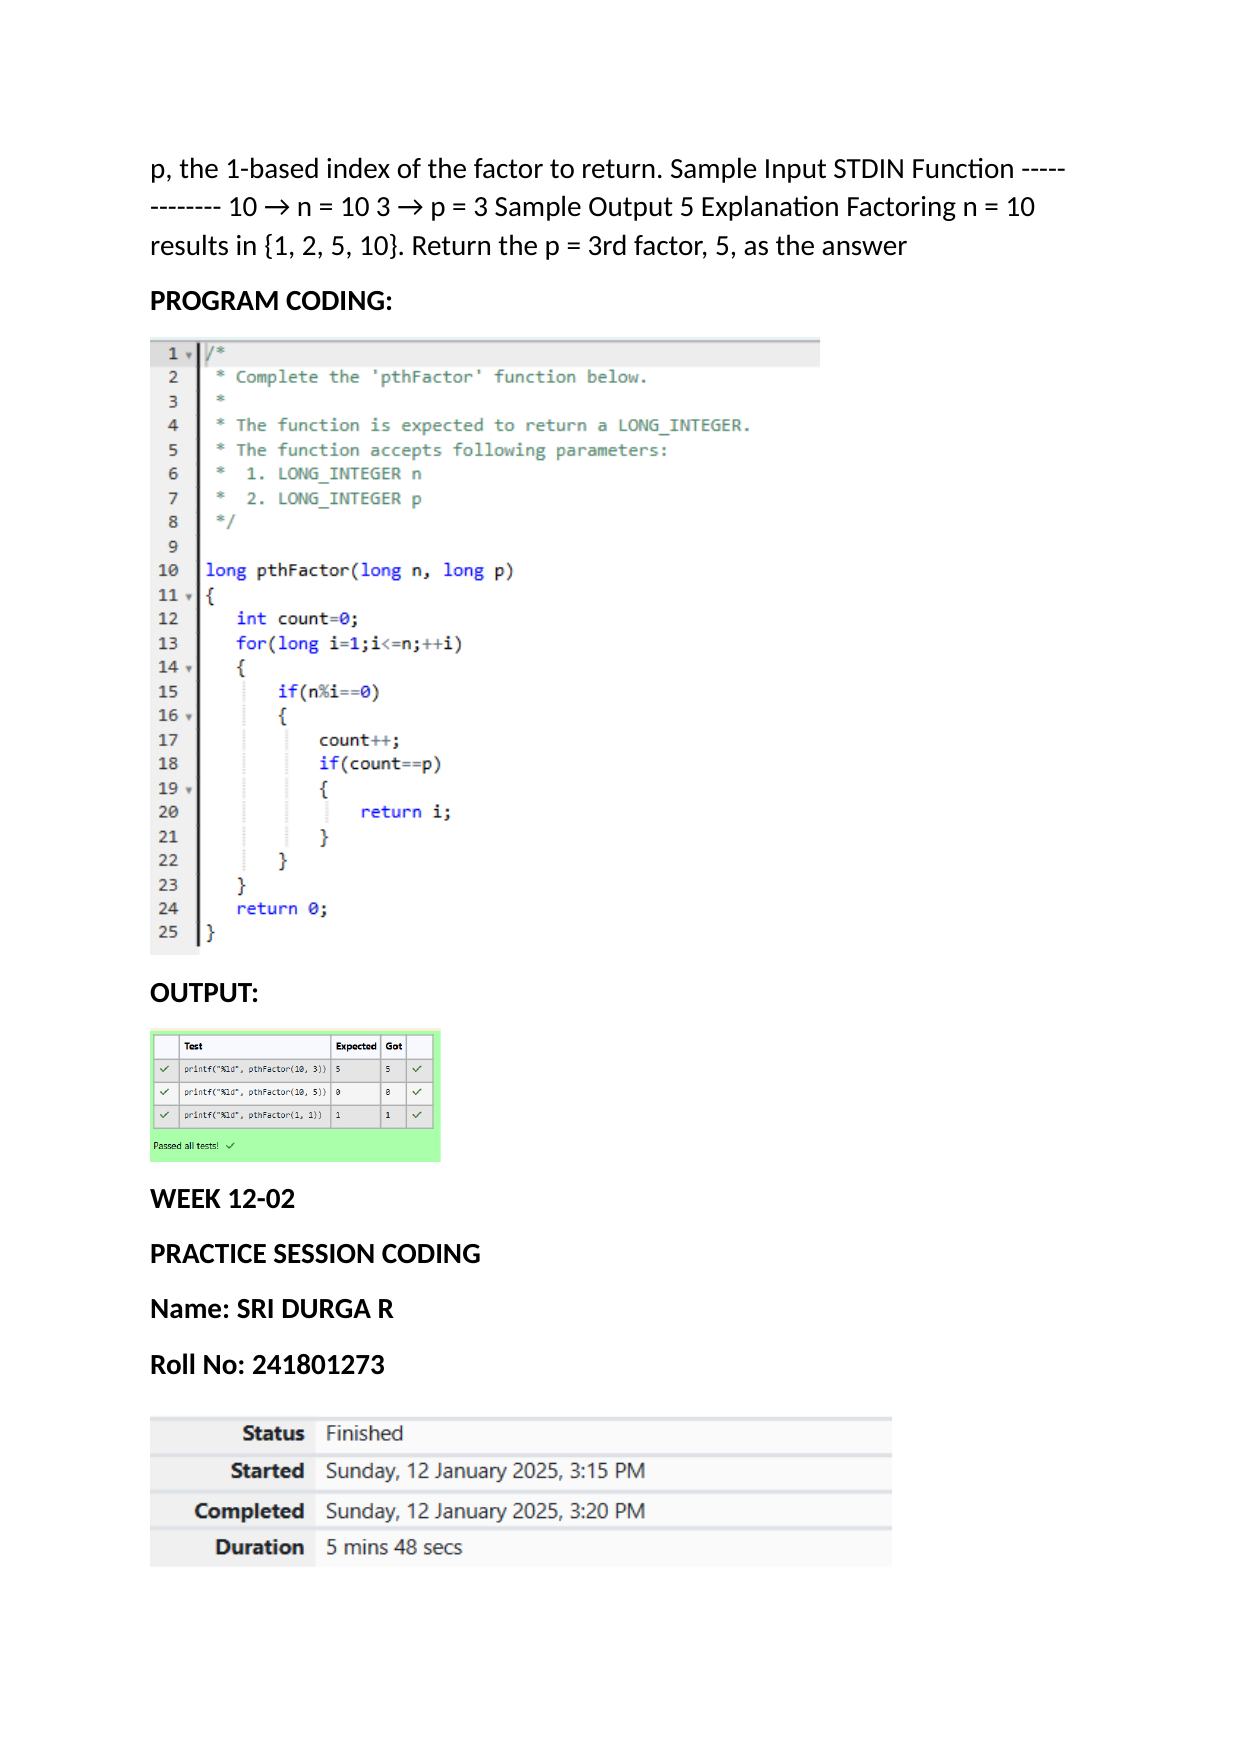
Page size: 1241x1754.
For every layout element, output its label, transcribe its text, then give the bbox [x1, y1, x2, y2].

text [150, 150, 1090, 262]
text OUTPUT: [150, 974, 1090, 1009]
text Roll No: 241801273 [150, 1346, 1090, 1381]
text Name: SRI DURGA R [150, 1291, 1090, 1326]
text PRACTICE SESSION CODING [150, 1236, 1090, 1271]
text PROGRAM CODING: [150, 282, 1090, 318]
text WEEK 12-02 [150, 1180, 1090, 1216]
